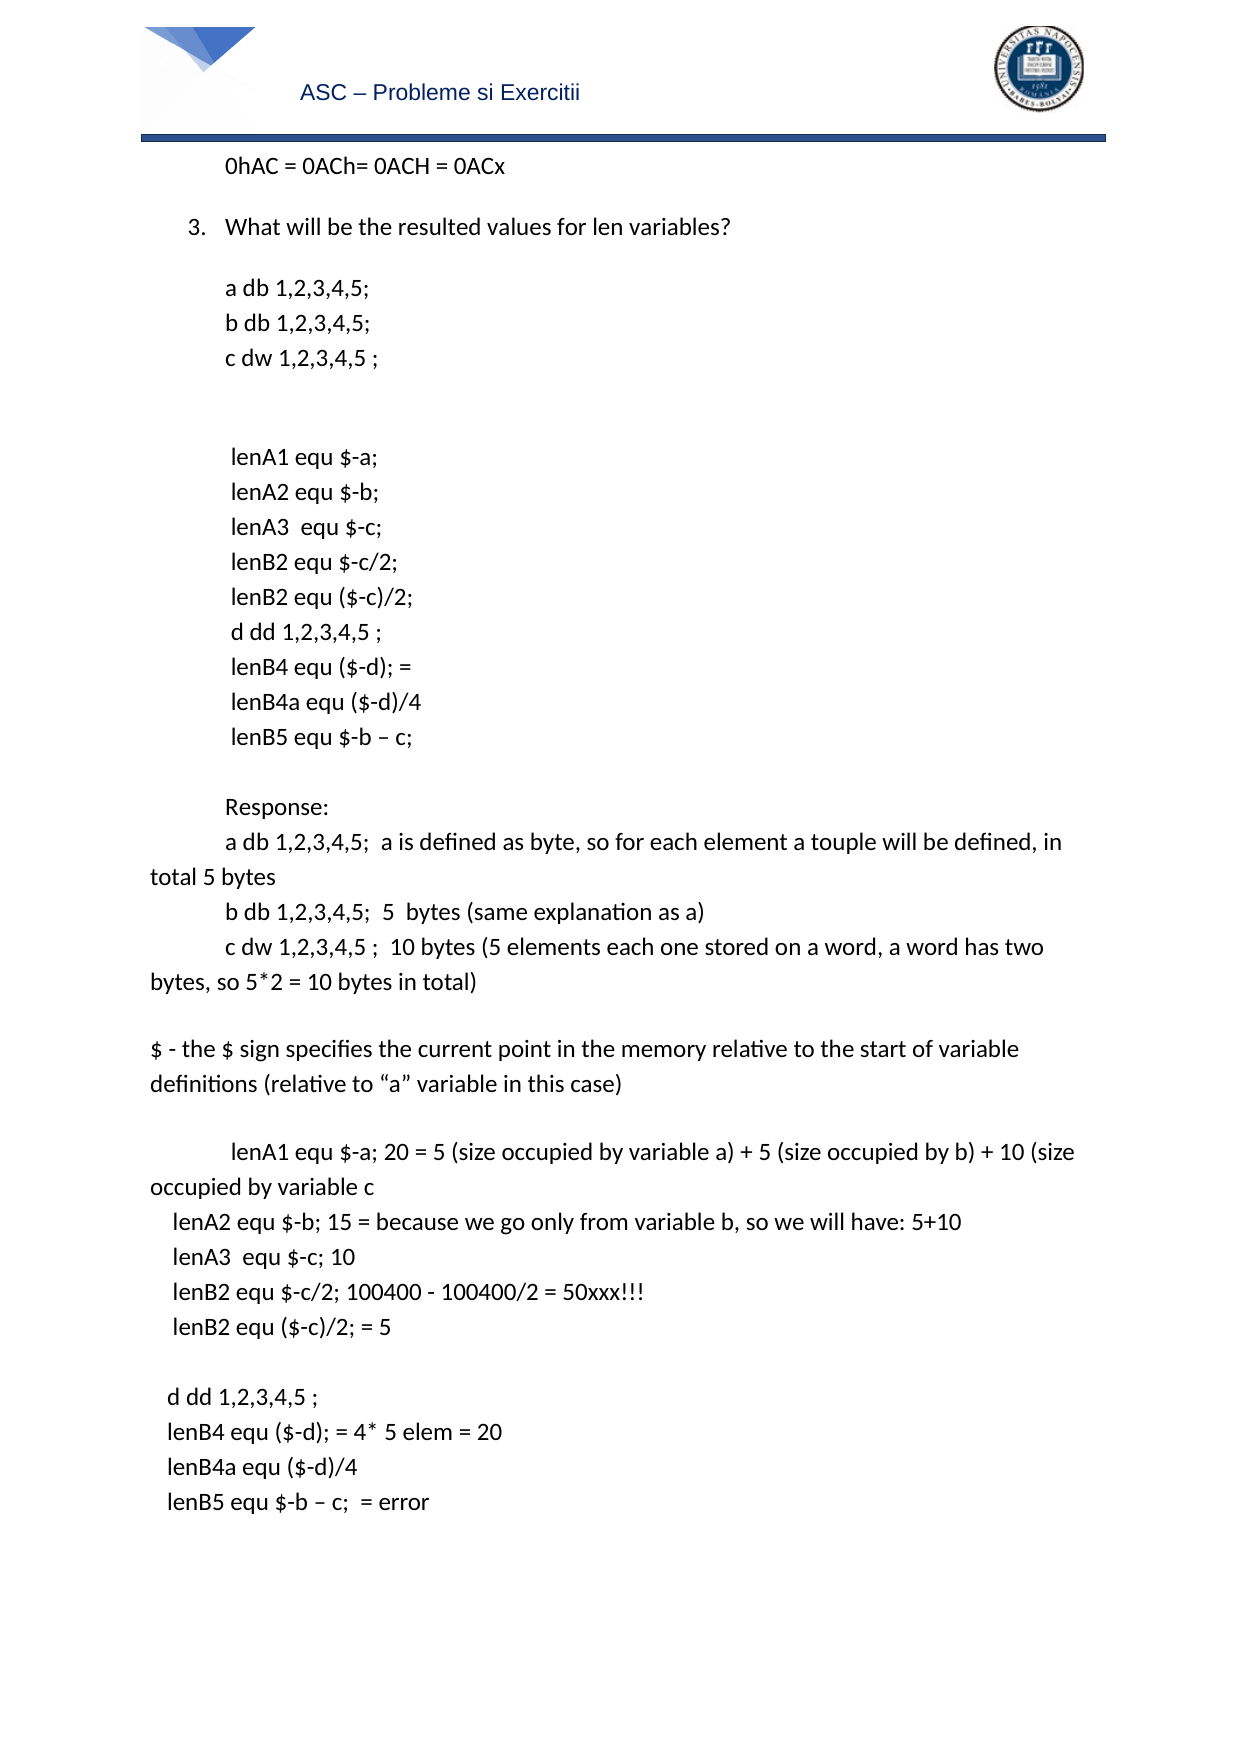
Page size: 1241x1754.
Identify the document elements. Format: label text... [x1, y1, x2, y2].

text lenA3 equ $-c; 10 [150, 1241, 1090, 1271]
text lenA1 equ $-a; 20 = 5 (size occupied by variable a) + 5 (size occupied by b) + 10 (size occupied by variable c [150, 1136, 1090, 1201]
text c dw 1,2,3,4,5 ; 10 bytes (5 elements each one stored on a word, a word has two bytes, so 5*2 = 10 bytes in total) [150, 931, 1090, 997]
text $ - the $ sign specifies the current point in the memory relative to the start of variable definitions (relative to “a” variable in this case) [150, 1034, 1090, 1099]
text lenB2 equ ($-c)/2; [225, 581, 1090, 612]
text b db 1,2,3,4,5; 5 bytes (same explanation as a) [150, 896, 1090, 927]
picture [993, 26, 1084, 114]
text 0hAC = 0ACh= 0ACH = 0ACx [225, 150, 1090, 181]
text c dw 1,2,3,4,5 ; [150, 342, 1090, 373]
text lenB4a equ ($-d)/4 [225, 686, 1090, 717]
text lenB2 equ $-c/2; [225, 546, 1090, 577]
text lenB4 equ ($-d); = 4* 5 elem = 20 [150, 1416, 1090, 1446]
text lenB5 equ $-b – c; = error [150, 1486, 1090, 1516]
text b db 1,2,3,4,5; [150, 307, 1090, 338]
text lenB2 equ $-c/2; 100400 - 100400/2 = 50xxx!!! [150, 1276, 1090, 1306]
text a db 1,2,3,4,5; [150, 272, 1090, 303]
text lenB4 equ ($-d); = [225, 651, 1090, 682]
text lenB5 equ $-b – c; [225, 721, 1090, 752]
list What will be the resulted values for len variables? [187, 211, 1090, 242]
text lenB4a equ ($-d)/4 [150, 1451, 1090, 1481]
text lenA3 equ $-c; [225, 511, 1090, 542]
text lenB2 equ ($-c)/2; = 5 [150, 1311, 1090, 1341]
text d dd 1,2,3,4,5 ; [225, 616, 1090, 647]
text lenA2 equ $-b; [225, 476, 1090, 507]
text d dd 1,2,3,4,5 ; [150, 1381, 1090, 1411]
text a db 1,2,3,4,5; a is defined as byte, so for each element a touple will be defined, in total 5 bytes [150, 826, 1090, 892]
text lenA1 equ $-a; [225, 441, 1090, 472]
picture [143, 27, 256, 133]
text Response: [225, 791, 1090, 822]
text lenA2 equ $-b; 15 = because we go only from variable b, so we will have: 5+10 [150, 1206, 1090, 1236]
